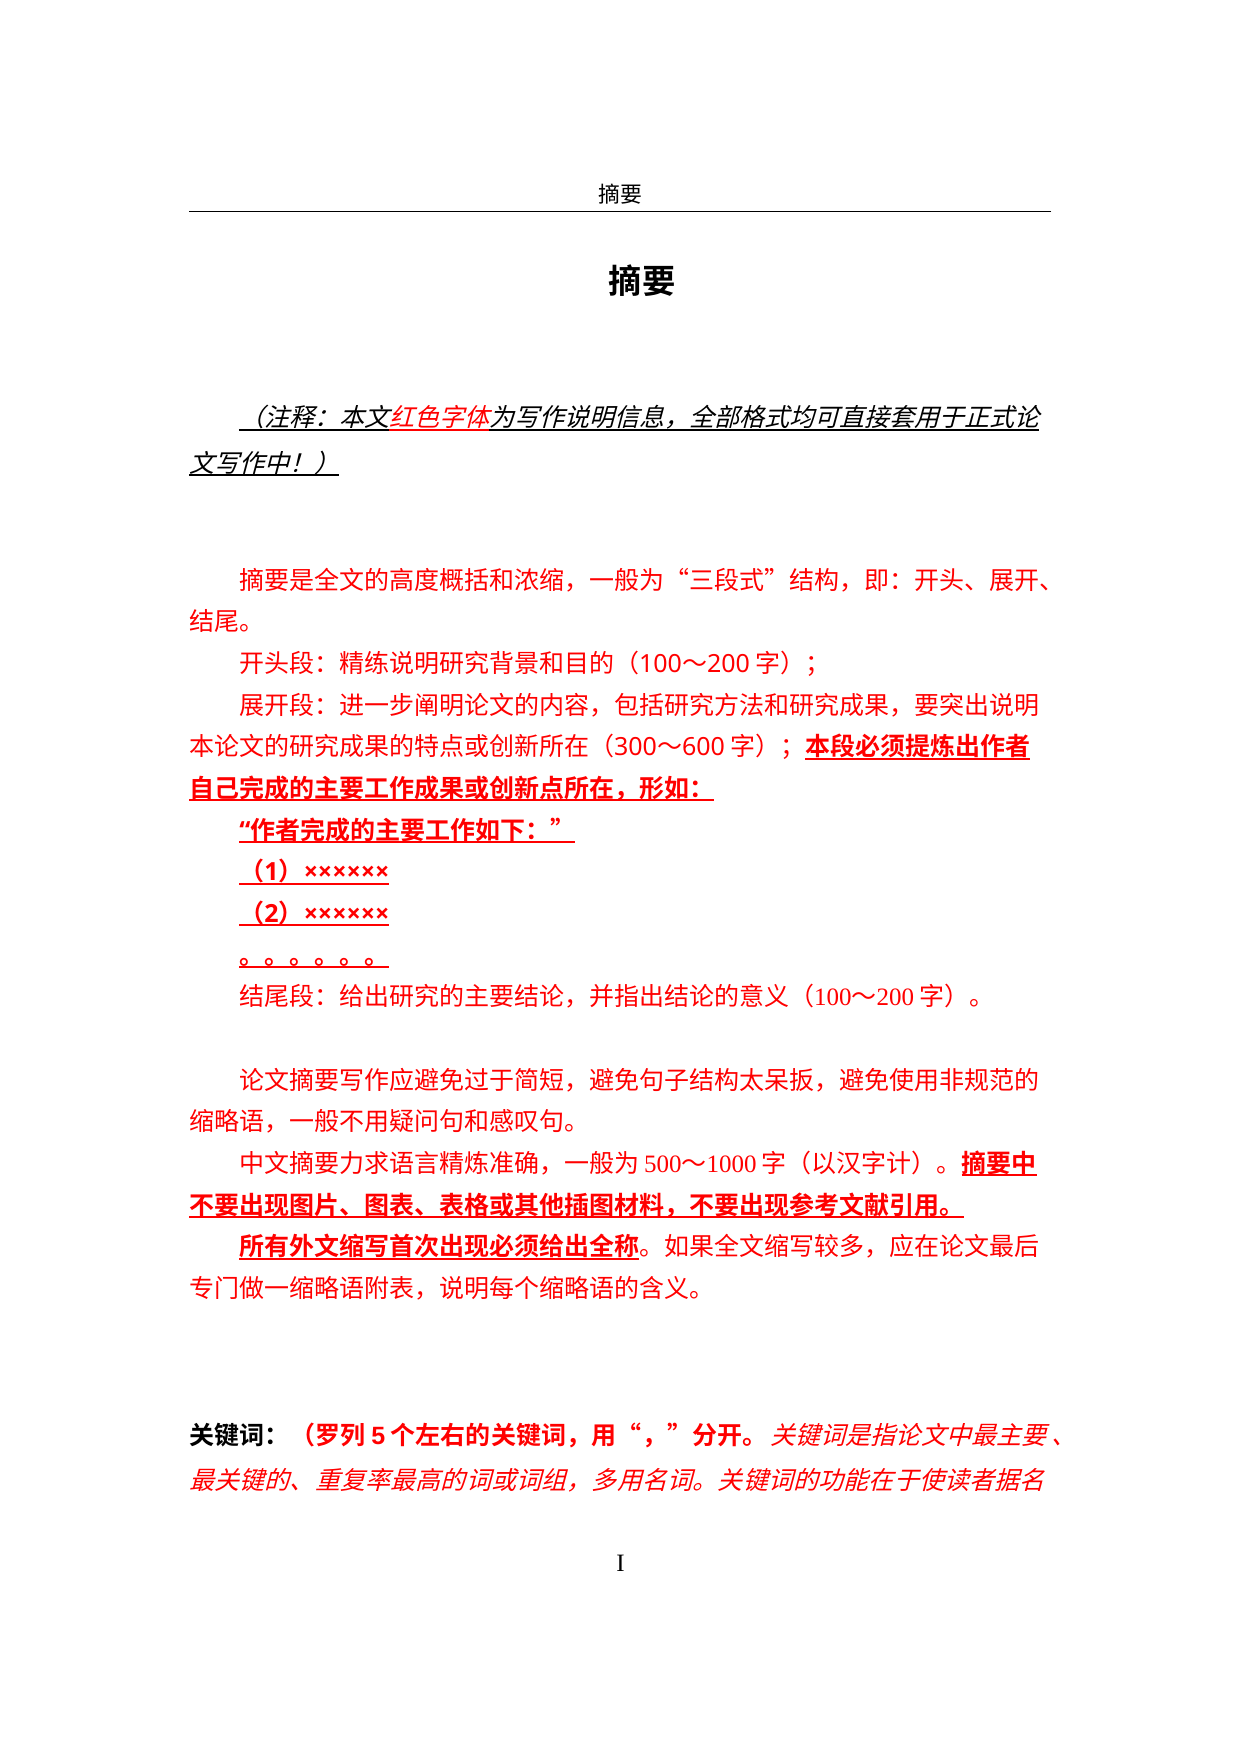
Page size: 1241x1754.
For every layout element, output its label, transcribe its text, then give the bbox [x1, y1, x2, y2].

text 结尾段：给出研究的主要结论，并指出结论的意义（100～200字）。 [189, 972, 1051, 1014]
text （注释：本文红色字体为写作说明信息，全部格式均可直接套用于正式论文写作中！） [189, 398, 1051, 479]
subtitle 摘要 [189, 254, 1051, 303]
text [189, 1415, 1051, 1497]
text 中文摘要力求语言精炼准确，一般为500～1000字（以汉字计）。摘要中不要出现图片、图表、表格或其他插图材料，不要出现参考文献引用。 [189, 1139, 1051, 1222]
text （2）×××××× [189, 889, 1051, 931]
text “作者完成的主要工作如下：” [189, 806, 1051, 847]
text （1）×××××× [189, 847, 1051, 889]
text 开头段：精练说明研究背景和目的（100～200字）； [189, 639, 1051, 681]
text 论文摘要写作应避免过于简短，避免句子结构太呆扳，避免使用非规范的缩略语，一般不用疑问句和感叹句。 [189, 1056, 1051, 1139]
text 。。。。。。 [189, 931, 1051, 972]
text 展开段：进一步阐明论文的内容，包括研究方法和研究成果，要突出说明本论文的研究成果的特点或创新所在（300～600字）；本段必须提炼出作者自己完成的主要工作成果或创新点所在，形如： [189, 681, 1051, 806]
text 摘要是全文的高度概括和浓缩，一般为“三段式”结构，即：开头、展开、结尾。 [189, 556, 1051, 639]
text 所有外文缩写首次出现必须给出全称。如果全文缩写较多，应在论文最后专门做一缩略语附表，说明每个缩略语的含义。 [189, 1222, 1051, 1306]
